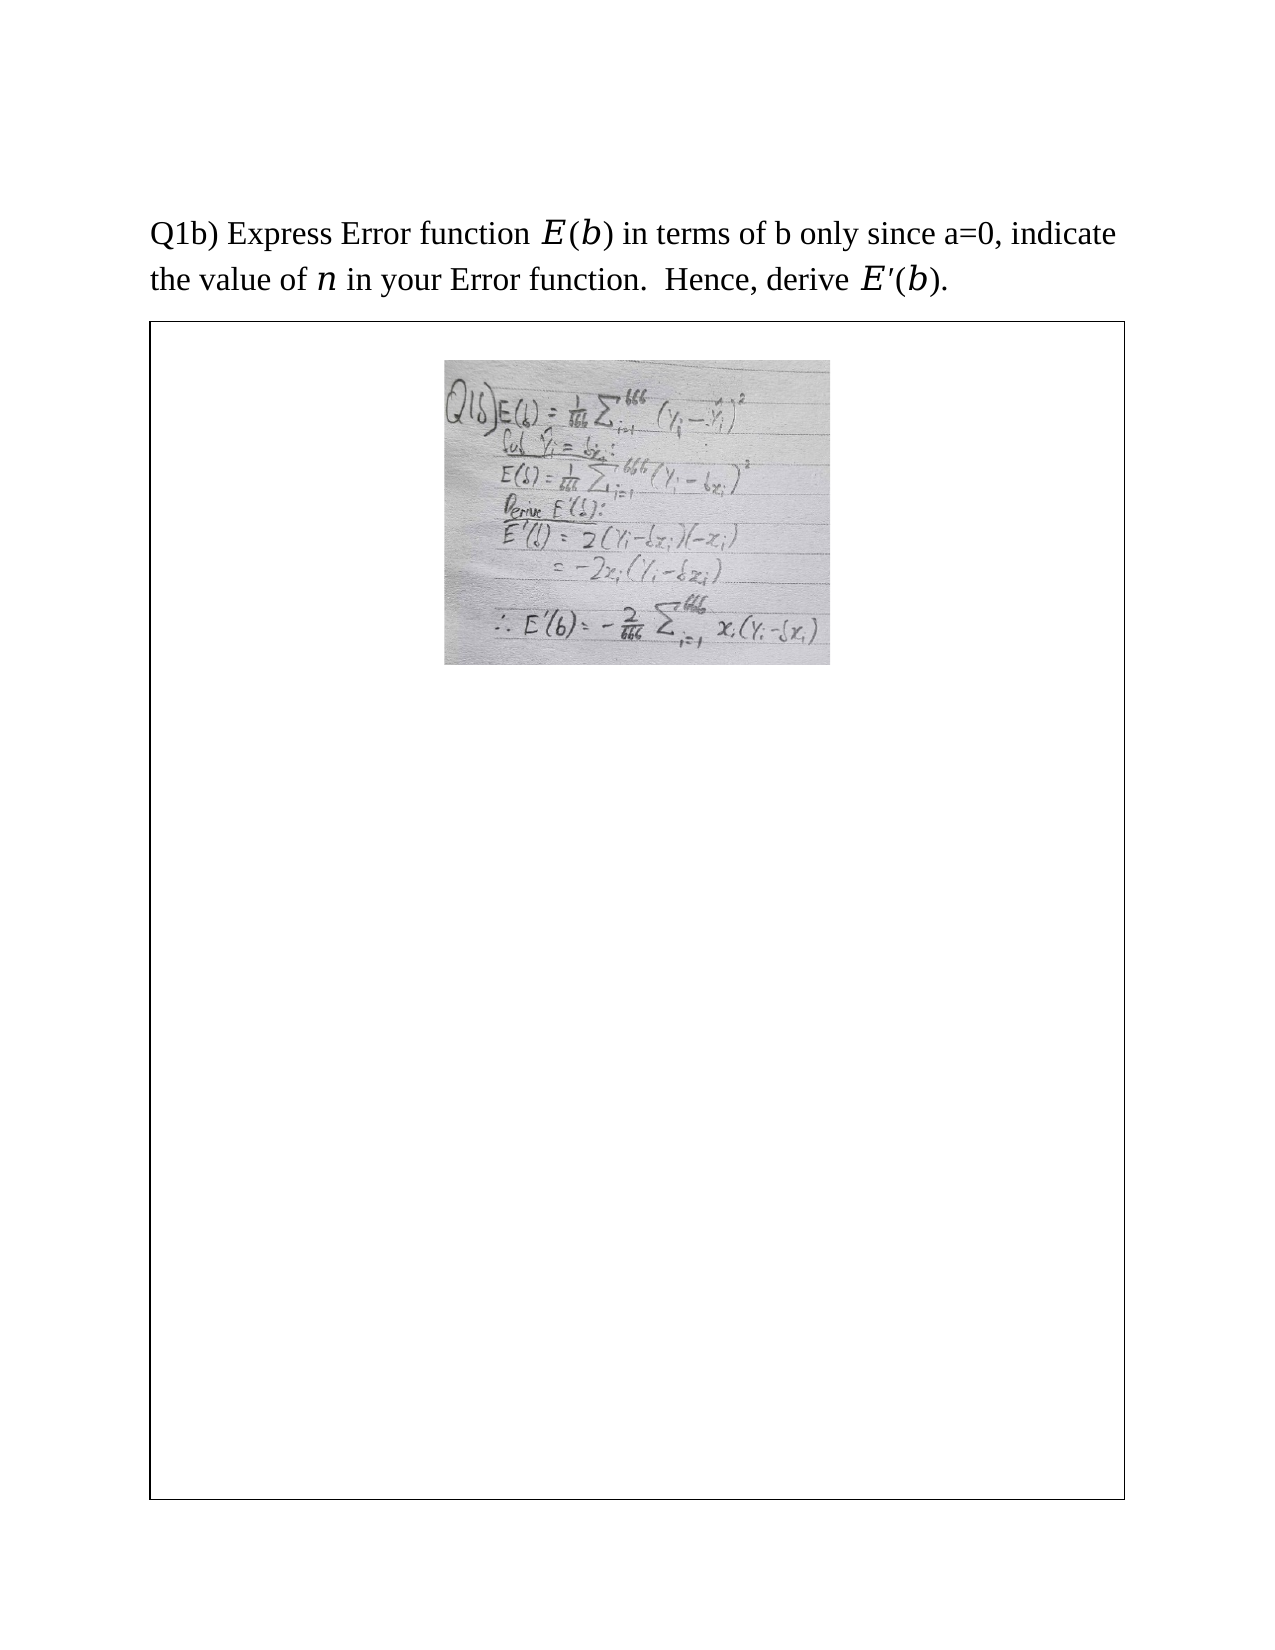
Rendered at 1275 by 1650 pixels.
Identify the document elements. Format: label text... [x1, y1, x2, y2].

table_header [151, 322, 1124, 1499]
text Q1b) Express Error function 𝐸(𝑏) in terms of b only since a=0, indicate the value of 𝑛 in your Error function. Hence, derive 𝐸′(𝑏). [150, 211, 1125, 298]
picture [444, 360, 831, 665]
